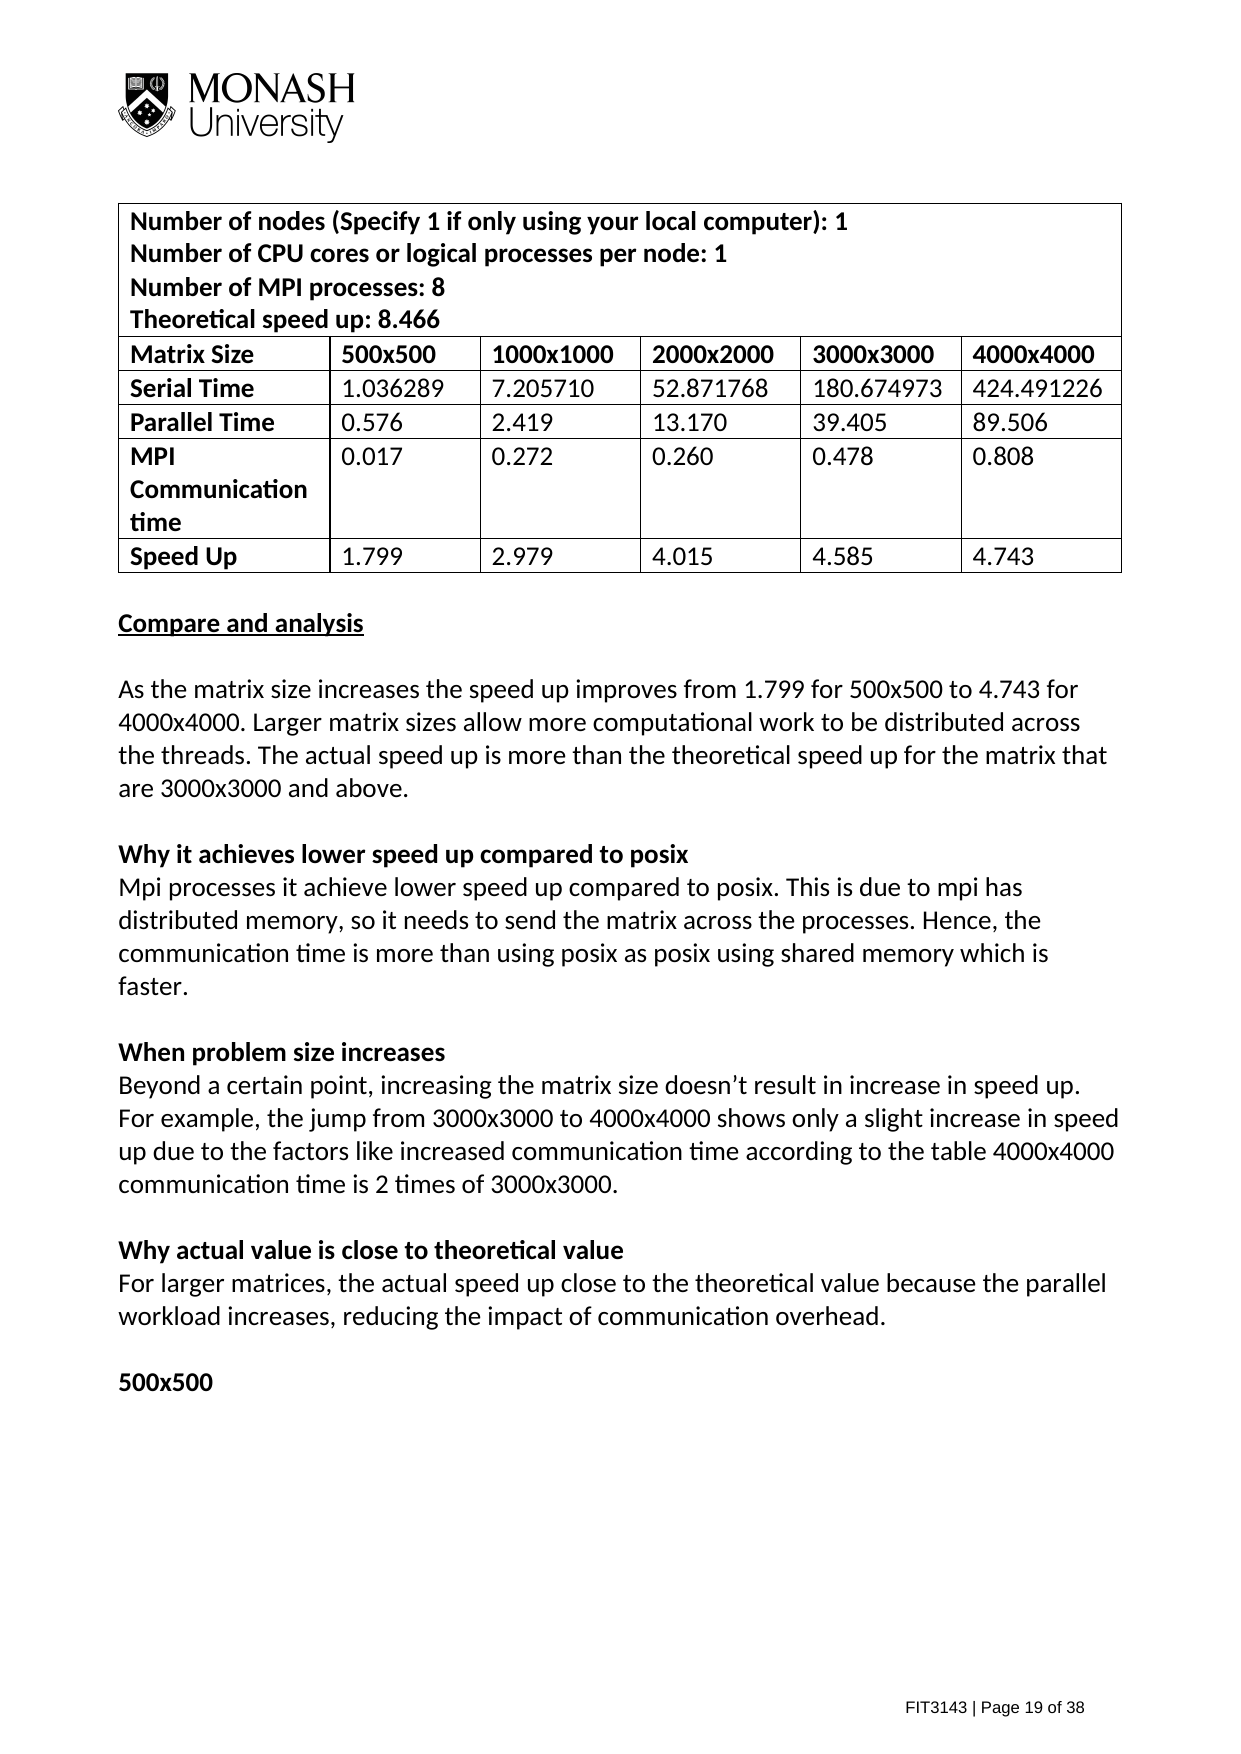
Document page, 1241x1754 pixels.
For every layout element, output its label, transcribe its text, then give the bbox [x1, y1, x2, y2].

table_cell 1.036289 [331, 371, 480, 404]
table_cell 2.979 [481, 539, 640, 572]
table_cell Serial Time [119, 371, 329, 404]
table_cell 13.170 [641, 405, 800, 438]
picture [118, 73, 355, 143]
table_cell 7.205710 [481, 371, 640, 404]
text Beyond a certain point, increasing the matrix size doesn’t result in increase in speed up. For example, the jump from 3000x3000 to 4000x4000 shows only a slight increase in speed up due to the factors like increased communication time according to the table 4000x4000 communication time is 2 times of 3000x3000. [118, 1068, 1122, 1201]
table_cell 2000x2000 [641, 337, 800, 370]
table_cell 2.419 [481, 405, 640, 438]
table_cell Matrix Size [119, 337, 329, 370]
table_cell 4000x4000 [962, 337, 1121, 370]
table_cell 500x500 [331, 337, 480, 370]
table_header Number of nodes (Specify 1 if only using your local computer): 1 Number of CPU cores or logical processes per node: 1 Number of MPI processes: 8 Theoretical speed up: 8.466 [119, 204, 1121, 336]
table_cell 4.743 [962, 539, 1121, 572]
table_cell 89.506 [962, 405, 1121, 438]
text For larger matrices, the actual speed up close to the theoretical value because the parallel workload increases, reducing the impact of communication overhead. [118, 1267, 1122, 1333]
table_cell 4.015 [641, 539, 800, 572]
table_cell 39.405 [801, 405, 961, 438]
text Why actual value is close to theoretical value [118, 1233, 1122, 1267]
table_cell 424.491226 [962, 371, 1121, 404]
table_cell MPI Communication time [119, 439, 329, 538]
text As the matrix size increases the speed up improves from 1.799 for 500x500 to 4.743 for 4000x4000. Larger matrix sizes allow more computational work to be distributed across the threads. The actual speed up is more than the theoretical speed up for the matrix that are 3000x3000 and above. [118, 672, 1122, 804]
table_cell Speed Up [119, 539, 329, 572]
text Why it achieves lower speed up compared to posix [118, 837, 1122, 870]
table_cell 0.576 [331, 405, 480, 438]
table_cell 0.478 [801, 439, 961, 538]
table_cell 1.799 [331, 539, 480, 572]
text Mpi processes it achieve lower speed up compared to posix. This is due to mpi has distributed memory, so it needs to send the matrix across the processes. Hence, the communication time is more than using posix as posix using shared memory which is faster. [118, 870, 1122, 1002]
table_cell 1000x1000 [481, 337, 640, 370]
table_cell 52.871768 [641, 371, 800, 404]
table_cell Parallel Time [119, 405, 329, 438]
text 500x500 [118, 1366, 1122, 1399]
table_cell 3000x3000 [801, 337, 961, 370]
text When problem size increases [118, 1035, 1122, 1068]
table_cell 0.808 [962, 439, 1121, 538]
table_cell 4.585 [801, 539, 961, 572]
table_cell 0.272 [481, 439, 640, 538]
table_cell 0.260 [641, 439, 800, 538]
table_cell 180.674973 [801, 371, 961, 404]
text Compare and analysis [118, 606, 1122, 639]
table_cell 0.017 [331, 439, 480, 538]
